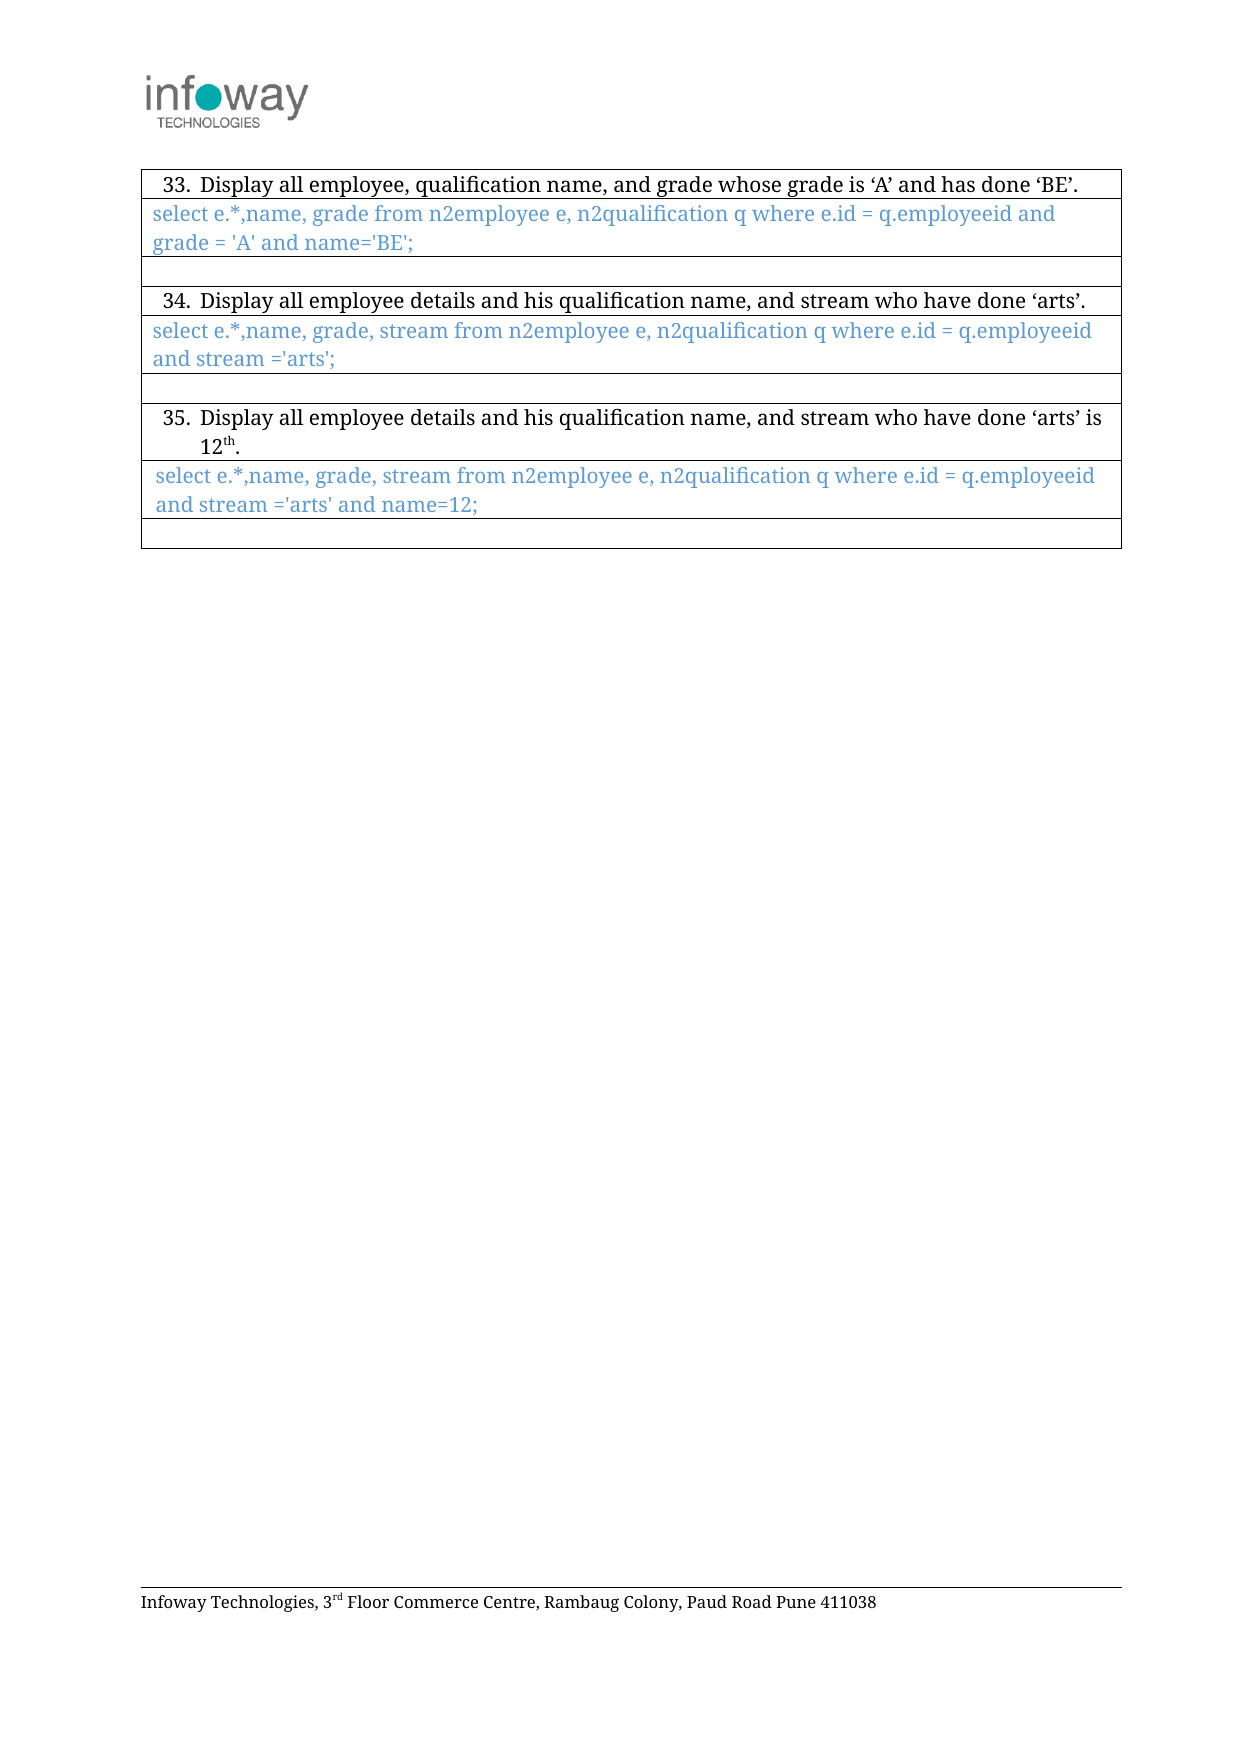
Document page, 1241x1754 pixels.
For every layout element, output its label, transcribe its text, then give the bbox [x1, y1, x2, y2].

table_cell Display all employee details and his qualification name, and stream who have done ‘arts’. [142, 287, 1121, 315]
table_cell select e.*,name, grade from n2employee e, n2qualification q where e.id = q.employeeid and grade = 'A' and name='BE'; [142, 199, 1121, 256]
table_cell [142, 257, 1121, 286]
table_cell [142, 374, 1121, 402]
table_cell Display all employee, qualification name, and grade whose grade is ‘A’ and has done ‘BE’. [142, 170, 1121, 198]
table_cell [142, 519, 1121, 548]
table_cell select e.*,name, grade, stream from n2employee e, n2qualification q where e.id = q.employeeid and stream ='arts'; [142, 316, 1121, 373]
table_cell select e.*,name, grade, stream from n2employee e, n2qualification q where e.id = q.employeeid and stream ='arts' and name=12; [142, 461, 1121, 518]
picture [140, 73, 311, 131]
table_cell Display all employee details and his qualification name, and stream who have done ‘arts’ is 12th. [142, 404, 1121, 460]
